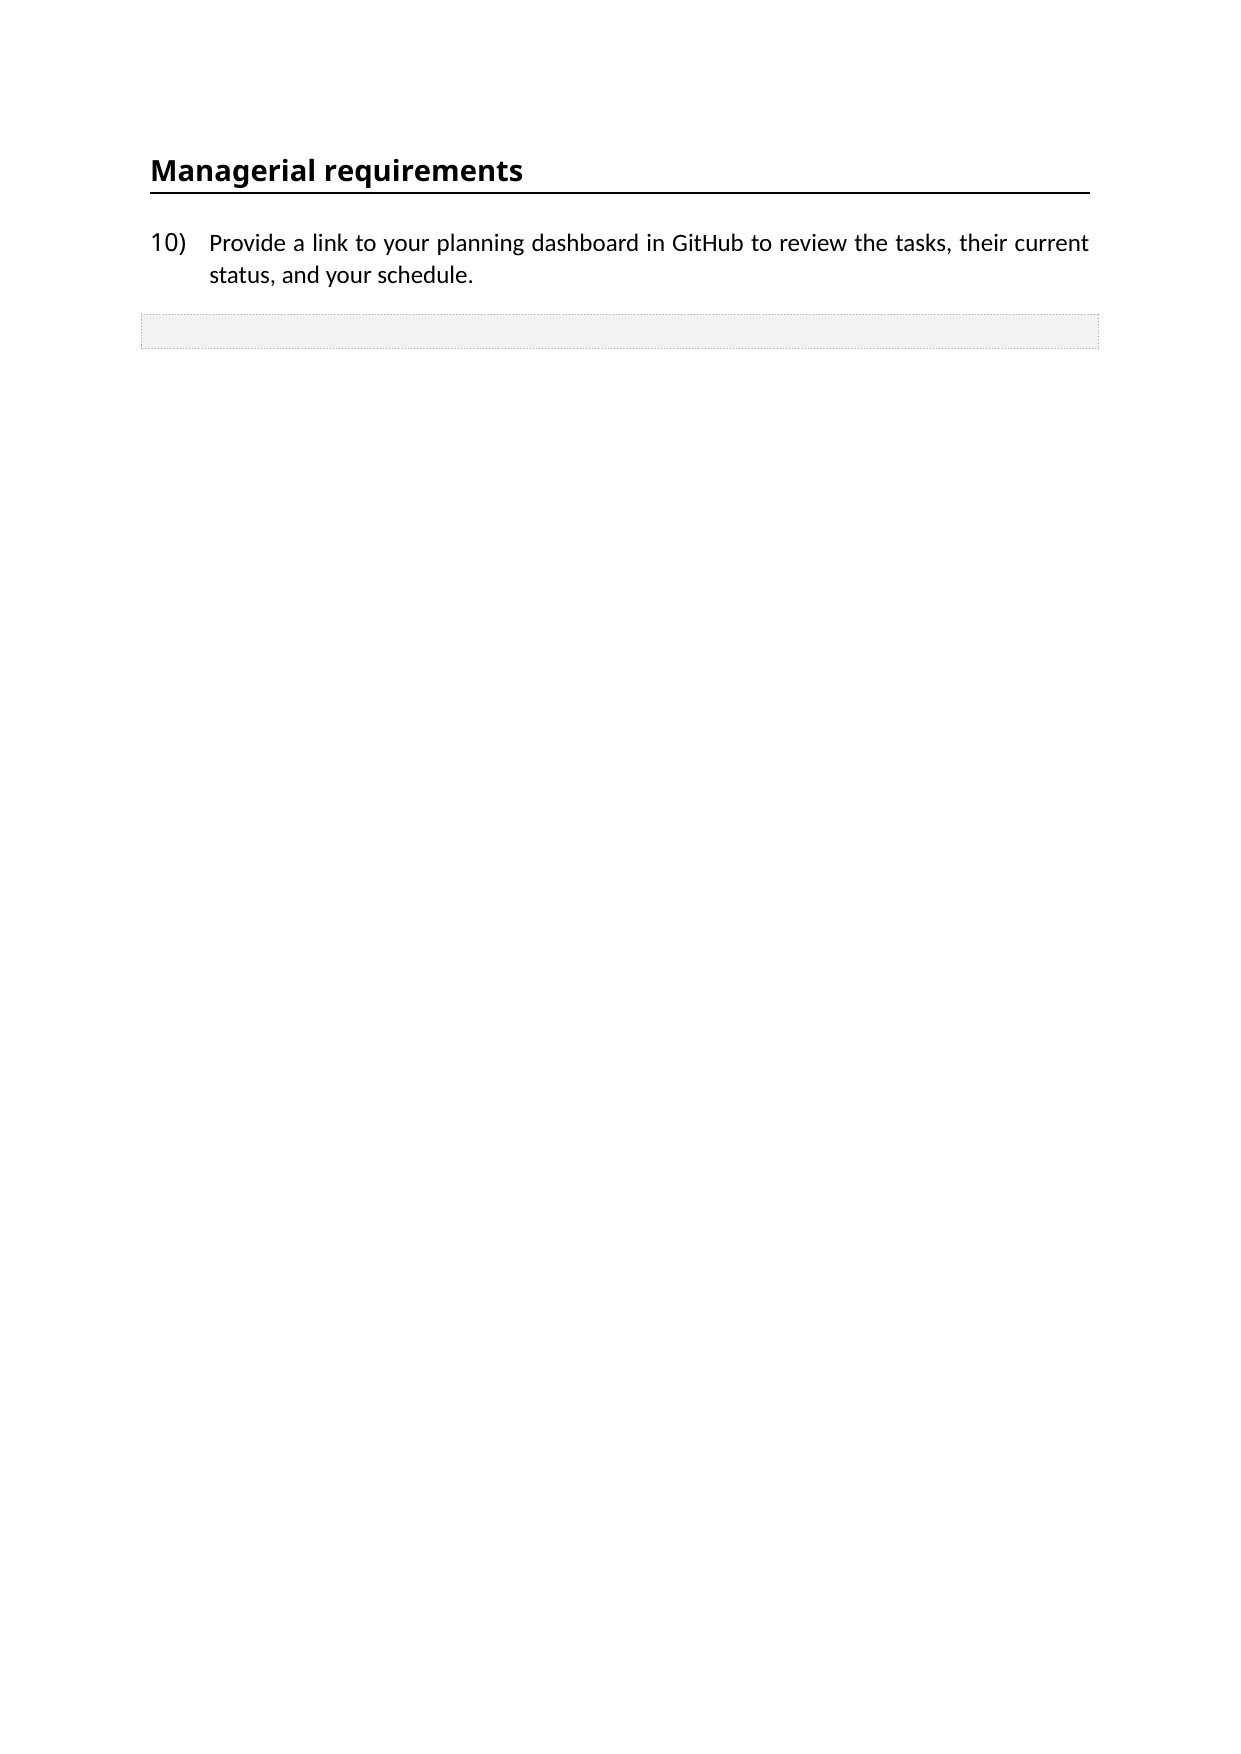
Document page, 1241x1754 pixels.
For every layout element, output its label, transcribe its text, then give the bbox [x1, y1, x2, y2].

text Provide a link to your planning dashboard in GitHub to review the tasks, their current status, and your schedule. [150, 225, 1090, 289]
subtitle Managerial requirements [150, 150, 1090, 192]
